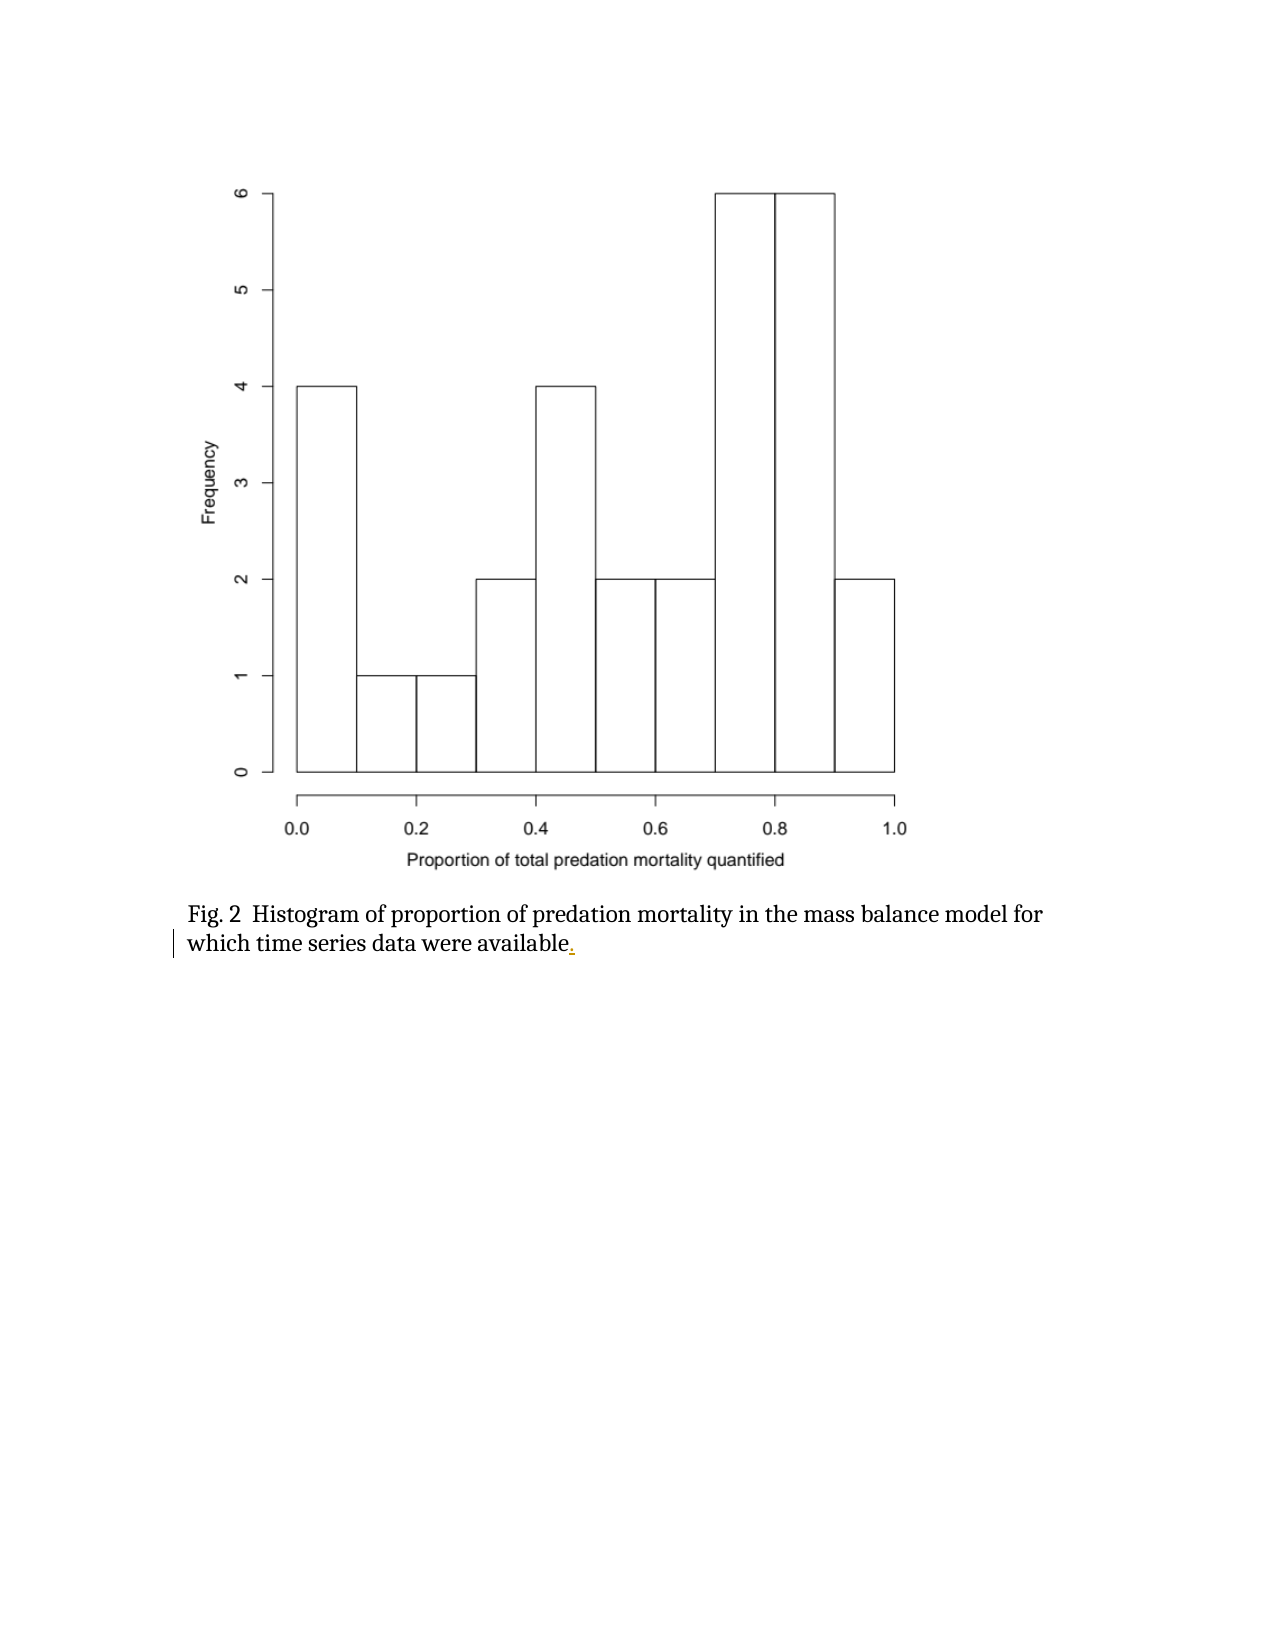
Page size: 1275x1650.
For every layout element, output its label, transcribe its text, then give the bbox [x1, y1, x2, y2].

text Fig. 2 Histogram of proportion of predation mortality in the mass balance model for which time series data were available [187, 900, 1087, 957]
